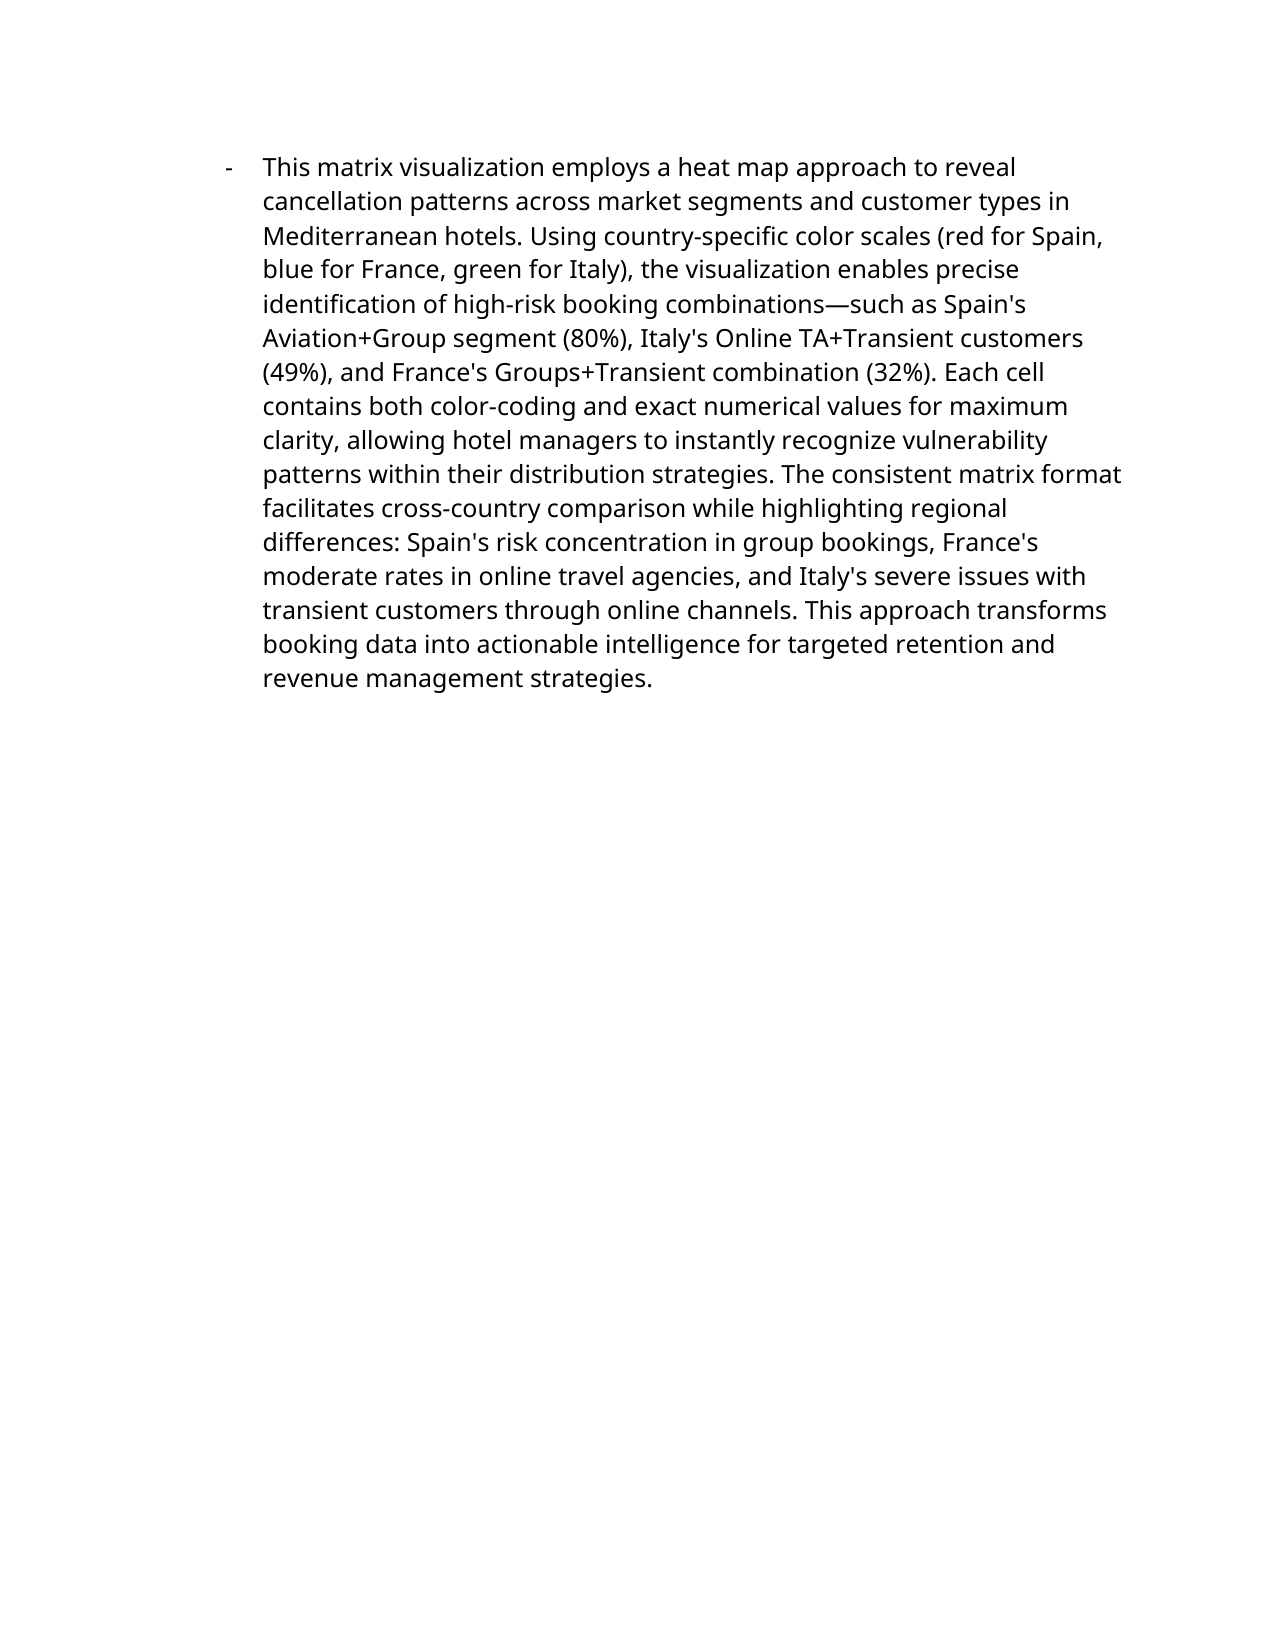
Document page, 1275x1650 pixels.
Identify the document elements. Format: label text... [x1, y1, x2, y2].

list This matrix visualization employs a heat map approach to reveal cancellation patterns across market segments and customer types in Mediterranean hotels. Using country-specific color scales (red for Spain, blue for France, green for Italy), the visualization enables precise identification of high-risk booking combinations—such as Spain's Aviation+Group segment (80%), Italy's Online TA+Transient customers (49%), and France's Groups+Transient combination (32%). Each cell contains both color-coding and exact numerical values for maximum clarity, allowing hotel managers to instantly recognize vulnerability patterns within their distribution strategies. The consistent matrix format facilitates cross-country comparison while highlighting regional differences: Spain's risk concentration in group bookings, France's moderate rates in online travel agencies, and Italy's severe issues with transient customers through online channels. This approach transforms booking data into actionable intelligence for targeted retention and revenue management strategies. [225, 150, 1125, 695]
